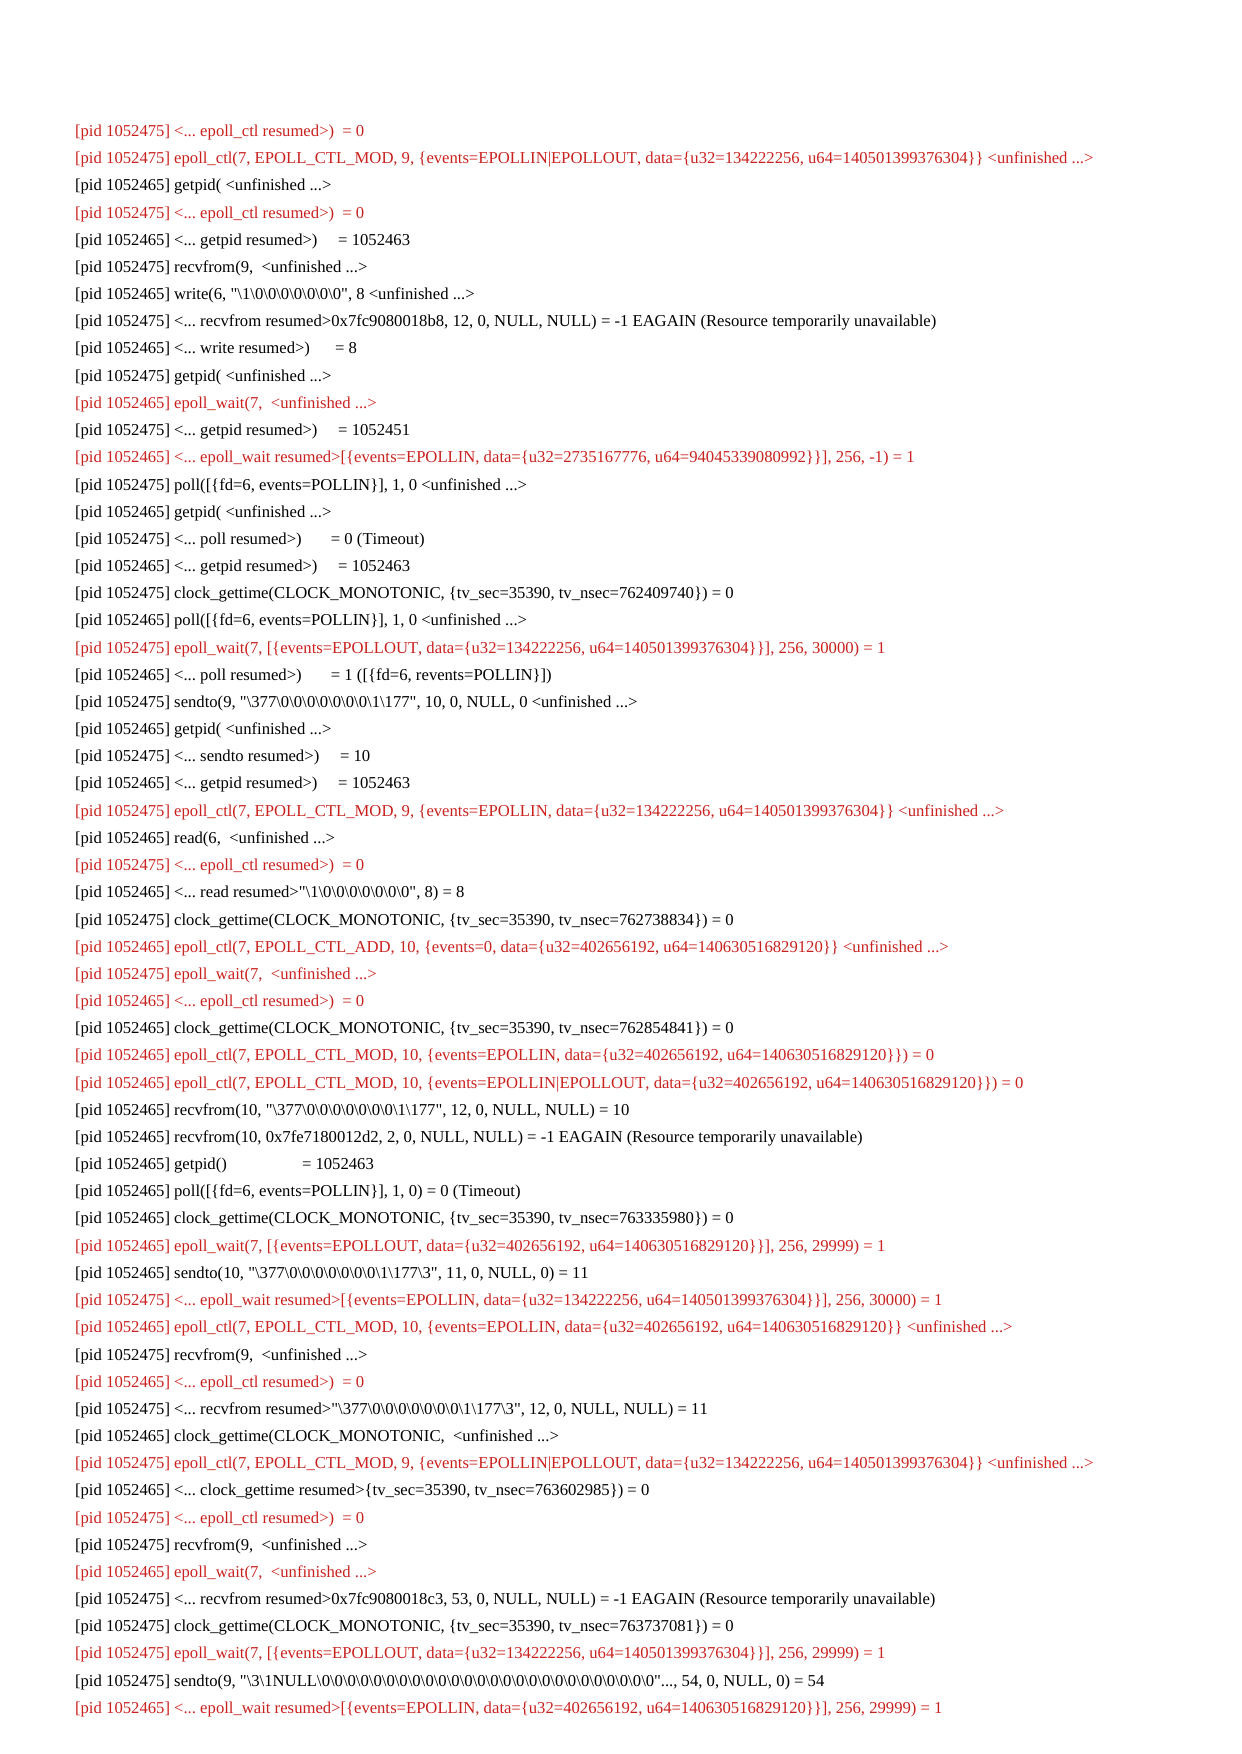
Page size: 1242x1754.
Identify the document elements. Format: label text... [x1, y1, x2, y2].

text [pid 1052475] <... epoll_ctl resumed>) = 0 [75, 855, 1183, 874]
text [pid 1052465] poll([{fd=6, events=POLLIN}], 1, 0 <unfinished ...> [75, 610, 1183, 629]
text [pid 1052465] epoll_wait(7, <unfinished ...> [75, 393, 1183, 412]
text [pid 1052475] recvfrom(9, <unfinished ...> [75, 257, 1183, 276]
text [pid 1052465] <... getpid resumed>) = 1052463 [75, 556, 1183, 575]
text [pid 1052475] clock_gettime(CLOCK_MONOTONIC, {tv_sec=35390, tv_nsec=762738834}) = 0 [75, 909, 1183, 928]
text [pid 1052465] getpid( <unfinished ...> [75, 501, 1183, 521]
text [pid 1052465] poll([{fd=6, events=POLLIN}], 1, 0) = 0 (Timeout) [75, 1181, 1183, 1200]
text [pid 1052465] clock_gettime(CLOCK_MONOTONIC, <unfinished ...> [75, 1426, 1183, 1445]
text [pid 1052465] <... clock_gettime resumed>{tv_sec=35390, tv_nsec=763602985}) = 0 [75, 1480, 1183, 1499]
text [pid 1052475] epoll_ctl(7, EPOLL_CTL_MOD, 9, {events=EPOLLIN|EPOLLOUT, data={u32=134222256, u64=140501399376304}} <unfinished ...> [75, 148, 1183, 167]
text [pid 1052475] epoll_wait(7, <unfinished ...> [75, 964, 1183, 983]
text [pid 1052465] clock_gettime(CLOCK_MONOTONIC, {tv_sec=35390, tv_nsec=762854841}) = 0 [75, 1018, 1183, 1037]
text [pid 1052465] <... epoll_wait resumed>[{events=EPOLLIN, data={u32=402656192, u64=140630516829120}}], 256, 29999) = 1 [75, 1698, 1183, 1717]
text [pid 1052475] epoll_wait(7, [{events=EPOLLOUT, data={u32=134222256, u64=140501399376304}}], 256, 30000) = 1 [75, 637, 1183, 657]
text [pid 1052465] epoll_wait(7, <unfinished ...> [75, 1562, 1183, 1581]
text [pid 1052475] <... epoll_ctl resumed>) = 0 [75, 1507, 1183, 1527]
text [pid 1052465] <... getpid resumed>) = 1052463 [75, 773, 1183, 792]
text [pid 1052465] read(6, <unfinished ...> [75, 828, 1183, 847]
text [pid 1052465] write(6, "\1\0\0\0\0\0\0\0", 8 <unfinished ...> [75, 284, 1183, 303]
text [pid 1052465] <... epoll_ctl resumed>) = 0 [75, 1371, 1183, 1391]
text [pid 1052465] recvfrom(10, "\377\0\0\0\0\0\0\0\1\177", 12, 0, NULL, NULL) = 10 [75, 1099, 1183, 1119]
text [pid 1052465] <... epoll_ctl resumed>) = 0 [75, 991, 1183, 1010]
text [pid 1052475] sendto(9, "\3\1NULL\0\0\0\0\0\0\0\0\0\0\0\0\0\0\0\0\0\0\0\0\0\0\0\0\0\0"..., 54, 0, NULL, 0) = 54 [75, 1671, 1183, 1690]
text [pid 1052475] <... recvfrom resumed>"\377\0\0\0\0\0\0\0\1\177\3", 12, 0, NULL, NULL) = 11 [75, 1399, 1183, 1418]
text [pid 1052465] sendto(10, "\377\0\0\0\0\0\0\0\1\177\3", 11, 0, NULL, 0) = 11 [75, 1263, 1183, 1282]
text [pid 1052475] <... epoll_ctl resumed>) = 0 [75, 121, 1183, 140]
text [pid 1052465] getpid() = 1052463 [75, 1154, 1183, 1173]
text [pid 1052465] <... getpid resumed>) = 1052463 [75, 229, 1183, 249]
text [pid 1052475] <... recvfrom resumed>0x7fc9080018b8, 12, 0, NULL, NULL) = -1 EAGAIN (Resource temporarily unavailable) [75, 311, 1183, 330]
text [pid 1052465] <... read resumed>"\1\0\0\0\0\0\0\0", 8) = 8 [75, 882, 1183, 901]
text [pid 1052465] epoll_wait(7, [{events=EPOLLOUT, data={u32=402656192, u64=140630516829120}}], 256, 29999) = 1 [75, 1236, 1183, 1255]
text [pid 1052465] <... poll resumed>) = 1 ([{fd=6, revents=POLLIN}]) [75, 664, 1183, 684]
text [pid 1052475] getpid( <unfinished ...> [75, 366, 1183, 385]
text [pid 1052465] getpid( <unfinished ...> [75, 175, 1183, 194]
text [pid 1052475] sendto(9, "\377\0\0\0\0\0\0\0\1\177", 10, 0, NULL, 0 <unfinished ...> [75, 692, 1183, 711]
text [pid 1052475] recvfrom(9, <unfinished ...> [75, 1344, 1183, 1363]
text [pid 1052475] <... poll resumed>) = 0 (Timeout) [75, 529, 1183, 548]
text [pid 1052475] <... epoll_wait resumed>[{events=EPOLLIN, data={u32=134222256, u64=140501399376304}}], 256, 30000) = 1 [75, 1290, 1183, 1309]
text [pid 1052465] epoll_ctl(7, EPOLL_CTL_ADD, 10, {events=0, data={u32=402656192, u64=140630516829120}} <unfinished ...> [75, 936, 1183, 956]
text [pid 1052475] clock_gettime(CLOCK_MONOTONIC, {tv_sec=35390, tv_nsec=763737081}) = 0 [75, 1616, 1183, 1635]
text [pid 1052475] recvfrom(9, <unfinished ...> [75, 1534, 1183, 1554]
text [pid 1052465] epoll_ctl(7, EPOLL_CTL_MOD, 10, {events=EPOLLIN, data={u32=402656192, u64=140630516829120}} <unfinished ...> [75, 1317, 1183, 1336]
text [pid 1052465] <... epoll_wait resumed>[{events=EPOLLIN, data={u32=2735167776, u64=94045339080992}}], 256, -1) = 1 [75, 447, 1183, 466]
text [pid 1052465] clock_gettime(CLOCK_MONOTONIC, {tv_sec=35390, tv_nsec=763335980}) = 0 [75, 1208, 1183, 1227]
text [pid 1052475] epoll_wait(7, [{events=EPOLLOUT, data={u32=134222256, u64=140501399376304}}], 256, 29999) = 1 [75, 1643, 1183, 1662]
text [pid 1052475] <... recvfrom resumed>0x7fc9080018c3, 53, 0, NULL, NULL) = -1 EAGAIN (Resource temporarily unavailable) [75, 1589, 1183, 1608]
text [pid 1052475] epoll_ctl(7, EPOLL_CTL_MOD, 9, {events=EPOLLIN, data={u32=134222256, u64=140501399376304}} <unfinished ...> [75, 801, 1183, 820]
text [pid 1052465] getpid( <unfinished ...> [75, 719, 1183, 738]
text [pid 1052475] <... epoll_ctl resumed>) = 0 [75, 202, 1183, 222]
text [pid 1052475] <... getpid resumed>) = 1052451 [75, 420, 1183, 439]
text [pid 1052475] poll([{fd=6, events=POLLIN}], 1, 0 <unfinished ...> [75, 474, 1183, 493]
text [pid 1052465] recvfrom(10, 0x7fe7180012d2, 2, 0, NULL, NULL) = -1 EAGAIN (Resource temporarily unavailable) [75, 1127, 1183, 1146]
text [pid 1052475] epoll_ctl(7, EPOLL_CTL_MOD, 9, {events=EPOLLIN|EPOLLOUT, data={u32=134222256, u64=140501399376304}} <unfinished ...> [75, 1453, 1183, 1472]
text [pid 1052465] epoll_ctl(7, EPOLL_CTL_MOD, 10, {events=EPOLLIN|EPOLLOUT, data={u32=402656192, u64=140630516829120}}) = 0 [75, 1072, 1183, 1092]
text [pid 1052465] <... write resumed>) = 8 [75, 338, 1183, 357]
text [pid 1052475] <... sendto resumed>) = 10 [75, 746, 1183, 765]
text [pid 1052465] epoll_ctl(7, EPOLL_CTL_MOD, 10, {events=EPOLLIN, data={u32=402656192, u64=140630516829120}}) = 0 [75, 1045, 1183, 1064]
text [pid 1052475] clock_gettime(CLOCK_MONOTONIC, {tv_sec=35390, tv_nsec=762409740}) = 0 [75, 583, 1183, 602]
